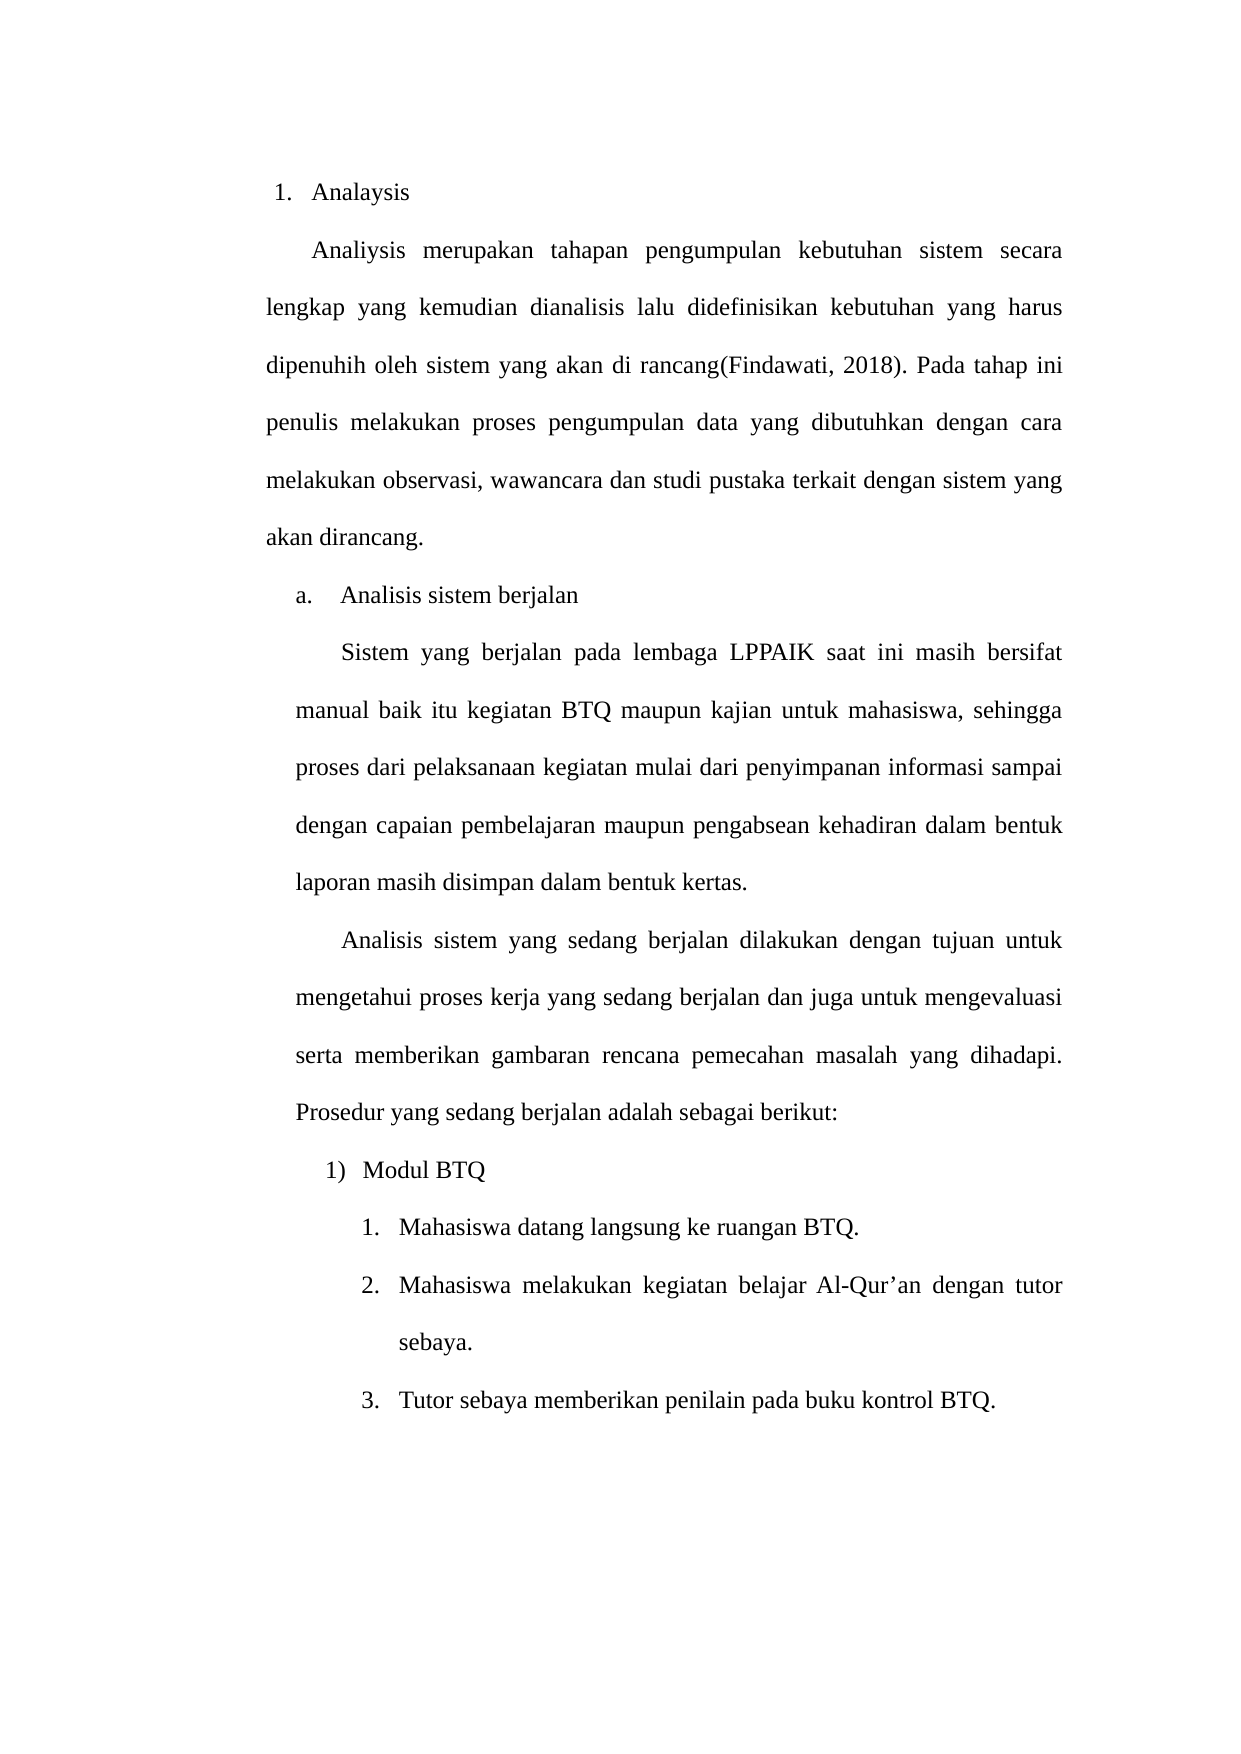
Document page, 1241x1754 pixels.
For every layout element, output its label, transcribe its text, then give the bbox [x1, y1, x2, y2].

list Modul BTQ [325, 1155, 1063, 1183]
list Sistem yang berjalan pada lembaga LPPAIK saat ini masih bersifat manual baik itu kegiatan BTQ maupun kajian untuk mahasiswa, sehingga proses dari pelaksanaan kegiatan mulai dari penyimpanan informasi sampai dengan capaian pembelajaran maupun pengabsean kehadiran dalam bentuk laporan masih disimpan dalam bentuk kertas. [295, 637, 1063, 896]
list Mahasiswa datang langsung ke ruangan BTQ. [361, 1212, 1063, 1241]
list Analiysis merupakan tahapan pengumpulan kebutuhan sistem secara lengkap yang kemudian dianalisis lalu didefinisikan kebutuhan yang harus dipenuhih oleh sistem yang akan di rancang(Findawati, 2018). Pada tahap ini penulis melakukan proses pengumpulan data yang dibutuhkan dengan cara melakukan observasi, wawancara dan studi pustaka terkait dengan sistem yang akan dirancang. [266, 235, 1063, 551]
list Mahasiswa melakukan kegiatan belajar Al-Qur’an dengan tutor sebaya. [361, 1270, 1063, 1356]
list Analisis sistem yang sedang berjalan dilakukan dengan tujuan untuk mengetahui proses kerja yang sedang berjalan dan juga untuk mengevaluasi serta memberikan gambaran rencana pemecahan masalah yang dihadapi. Prosedur yang sedang berjalan adalah sebagai berikut: [295, 925, 1063, 1126]
list Tutor sebaya memberikan penilain pada buku kontrol BTQ. [361, 1385, 1063, 1413]
list Analaysis [274, 177, 1063, 206]
list Analisis sistem berjalan [295, 580, 1063, 608]
